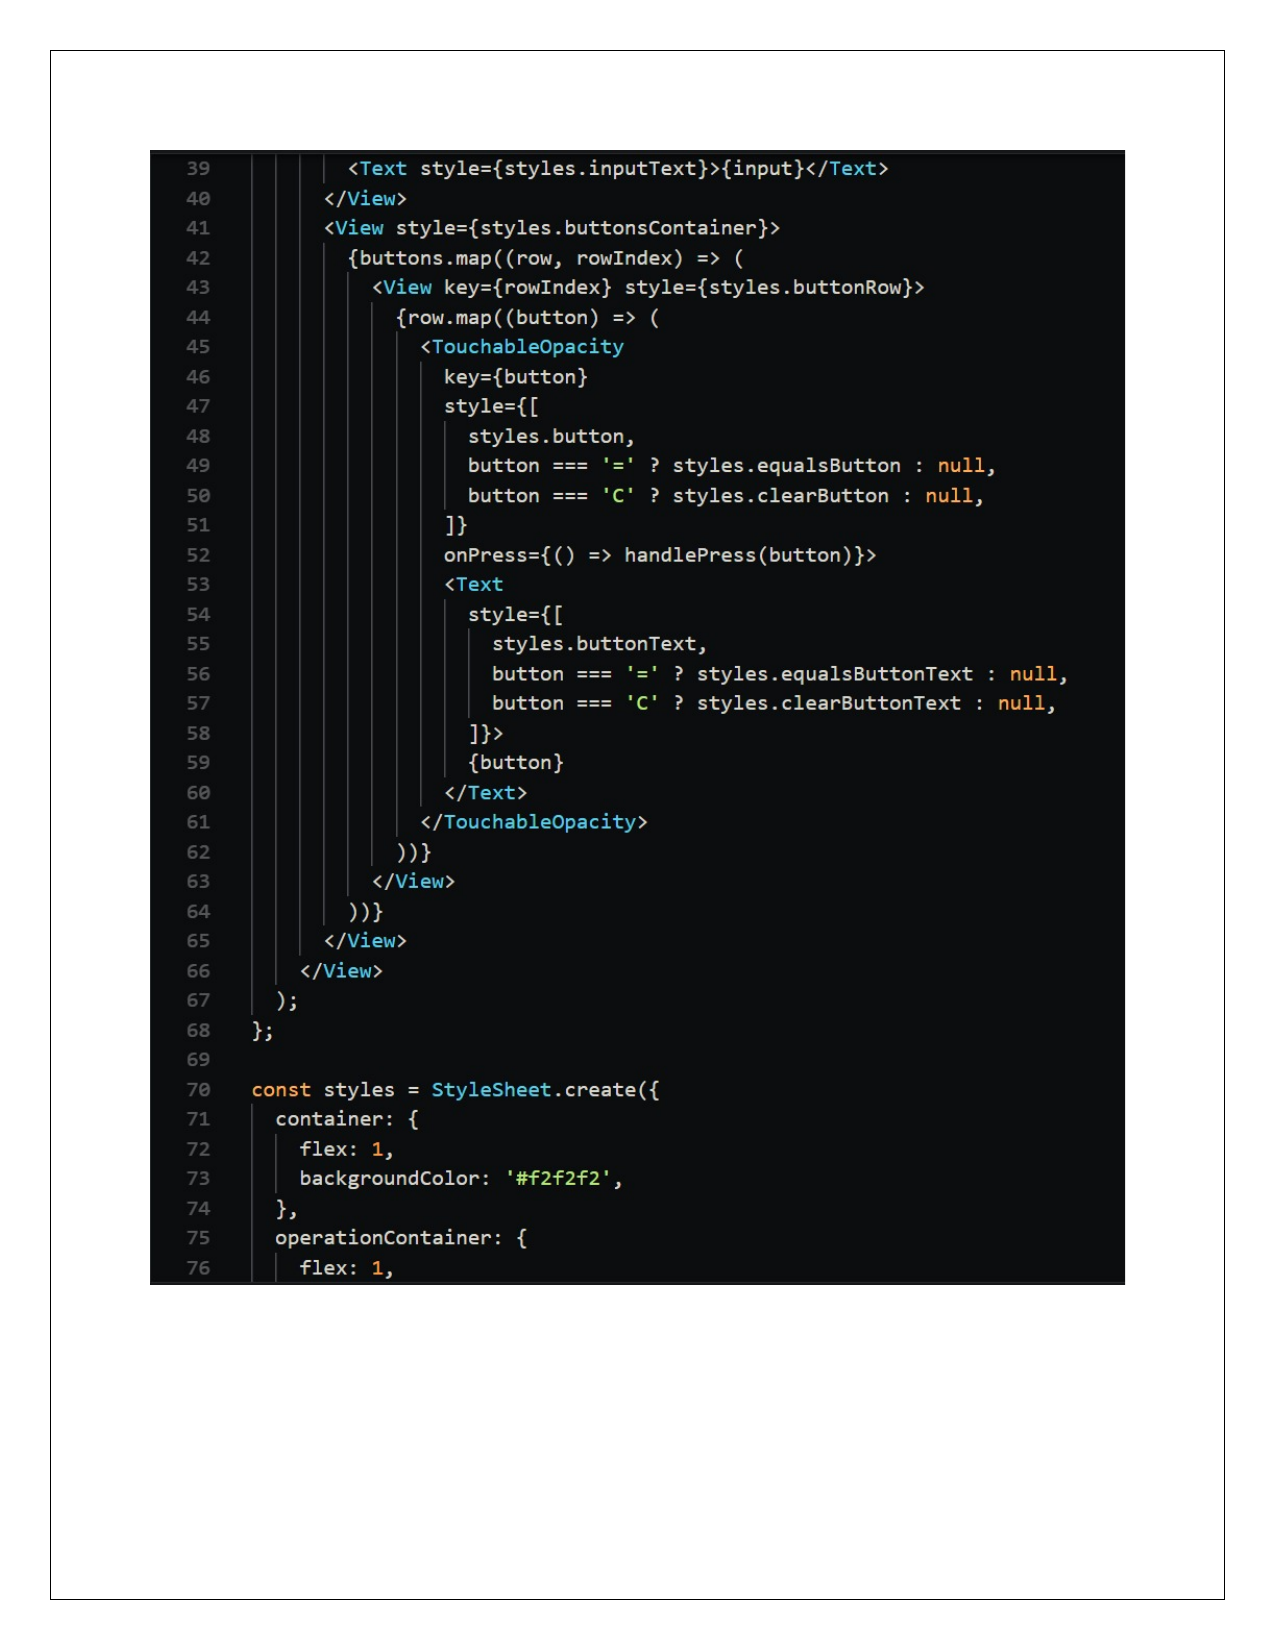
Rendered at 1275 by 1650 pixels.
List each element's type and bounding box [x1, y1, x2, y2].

picture [150, 150, 1125, 1285]
